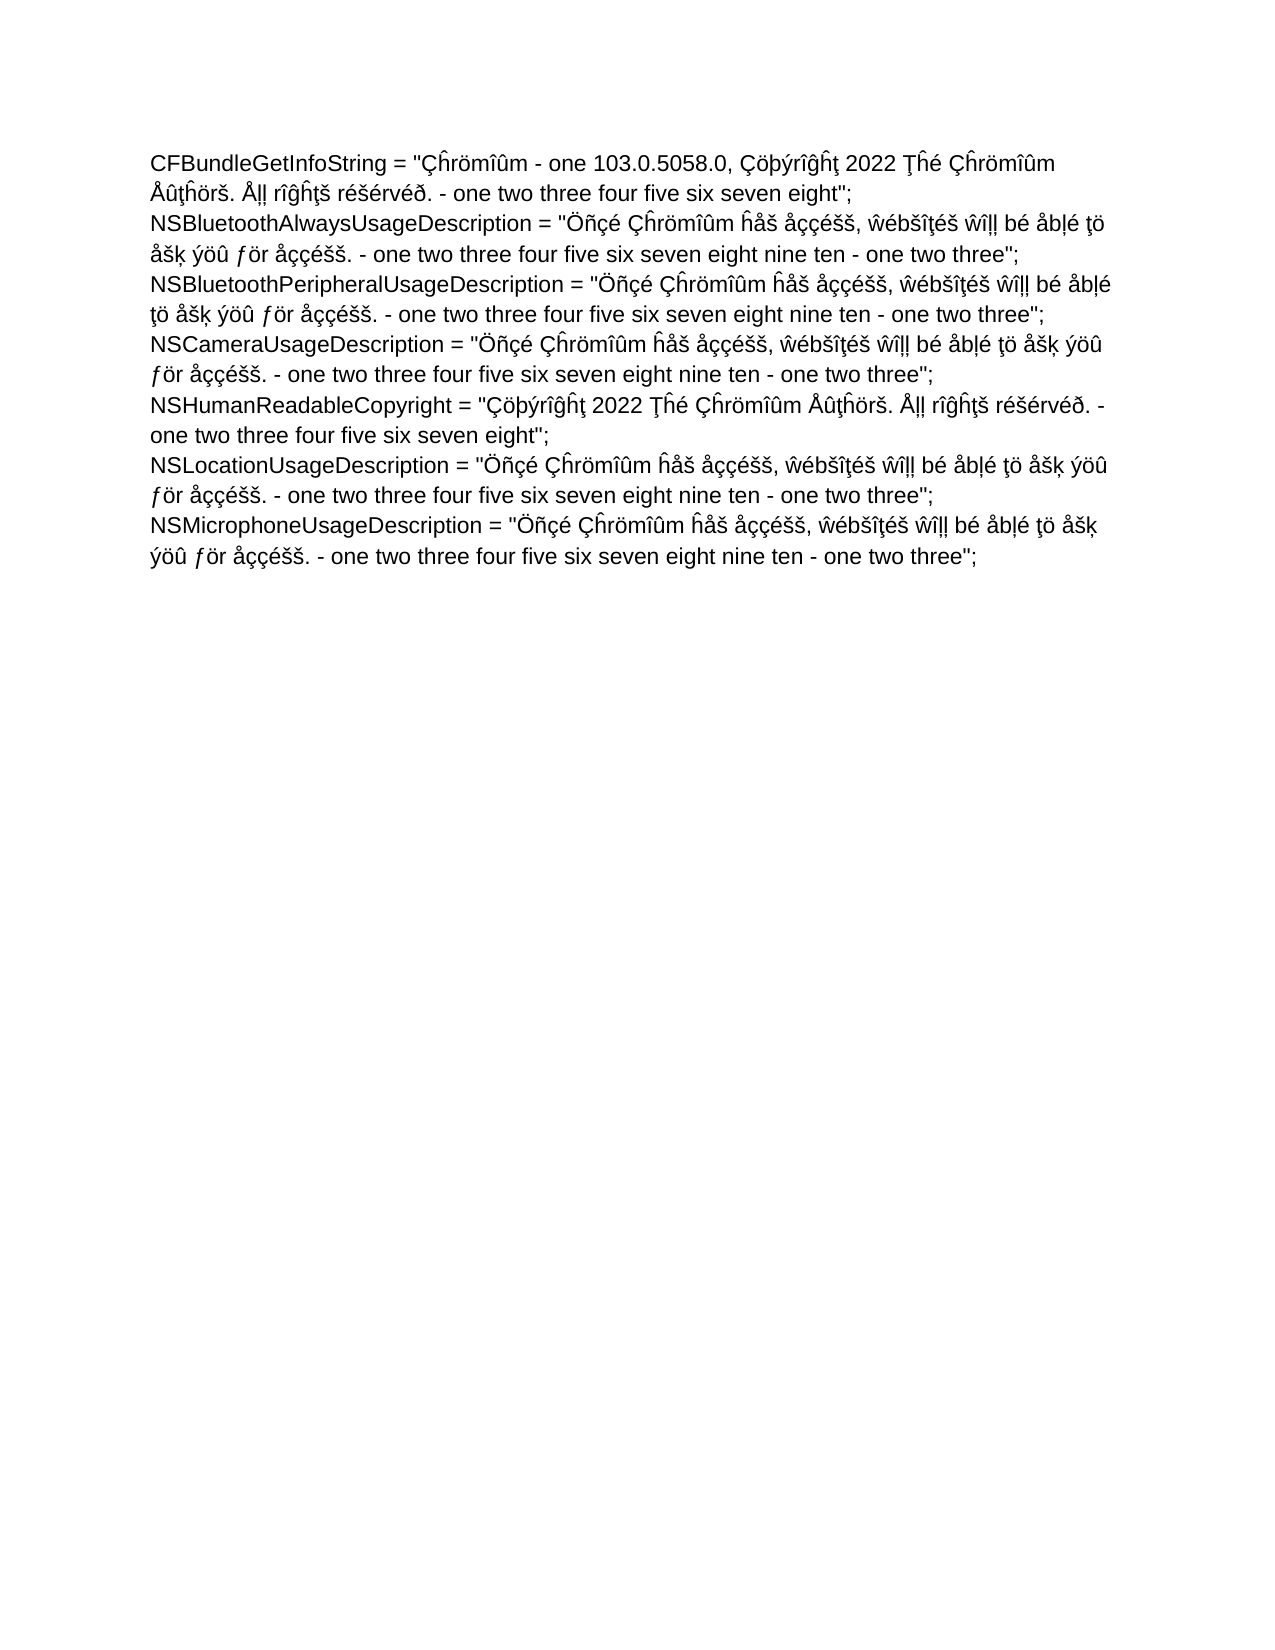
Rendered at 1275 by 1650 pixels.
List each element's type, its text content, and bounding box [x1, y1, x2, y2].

text NSCameraUsageDescription = "Öñçé Çĥrömîûm ĥåš åççéšš, ŵébšîţéš ŵîļļ bé åbļé ţö åšķ ýöû ƒör åççéšš. - one two three four five six seven eight nine ten - one two three"; [150, 331, 1125, 388]
text NSHumanReadableCopyright = "Çöþýrîĝĥţ 2022 Ţĥé Çĥrömîûm Åûţĥörš. Åļļ rîĝĥţš réšérvéð. - one two three four five six seven eight"; [150, 392, 1125, 448]
text NSBluetoothAlwaysUsageDescription = "Öñçé Çĥrömîûm ĥåš åççéšš, ŵébšîţéš ŵîļļ bé åbļé ţö åšķ ýöû ƒör åççéšš. - one two three four five six seven eight nine ten - one two three"; [150, 210, 1125, 267]
text CFBundleGetInfoString = "Çĥrömîûm - one 103.0.5058.0, Çöþýrîĝĥţ 2022 Ţĥé Çĥrömîûm Åûţĥörš. Åļļ rîĝĥţš réšérvéð. - one two three four five six seven eight"; [150, 150, 1125, 207]
text NSLocationUsageDescription = "Öñçé Çĥrömîûm ĥåš åççéšš, ŵébšîţéš ŵîļļ bé åbļé ţö åšķ ýöû ƒör åççéšš. - one two three four five six seven eight nine ten - one two three"; [150, 452, 1125, 509]
text NSBluetoothPeripheralUsageDescription = "Öñçé Çĥrömîûm ĥåš åççéšš, ŵébšîţéš ŵîļļ bé åbļé ţö åšķ ýöû ƒör åççéšš. - one two three four five six seven eight nine ten - one two three"; [150, 271, 1125, 327]
text NSMicrophoneUsageDescription = "Öñçé Çĥrömîûm ĥåš åççéšš, ŵébšîţéš ŵîļļ bé åbļé ţö åšķ ýöû ƒör åççéšš. - one two three four five six seven eight nine ten - one two three"; [150, 512, 1125, 569]
